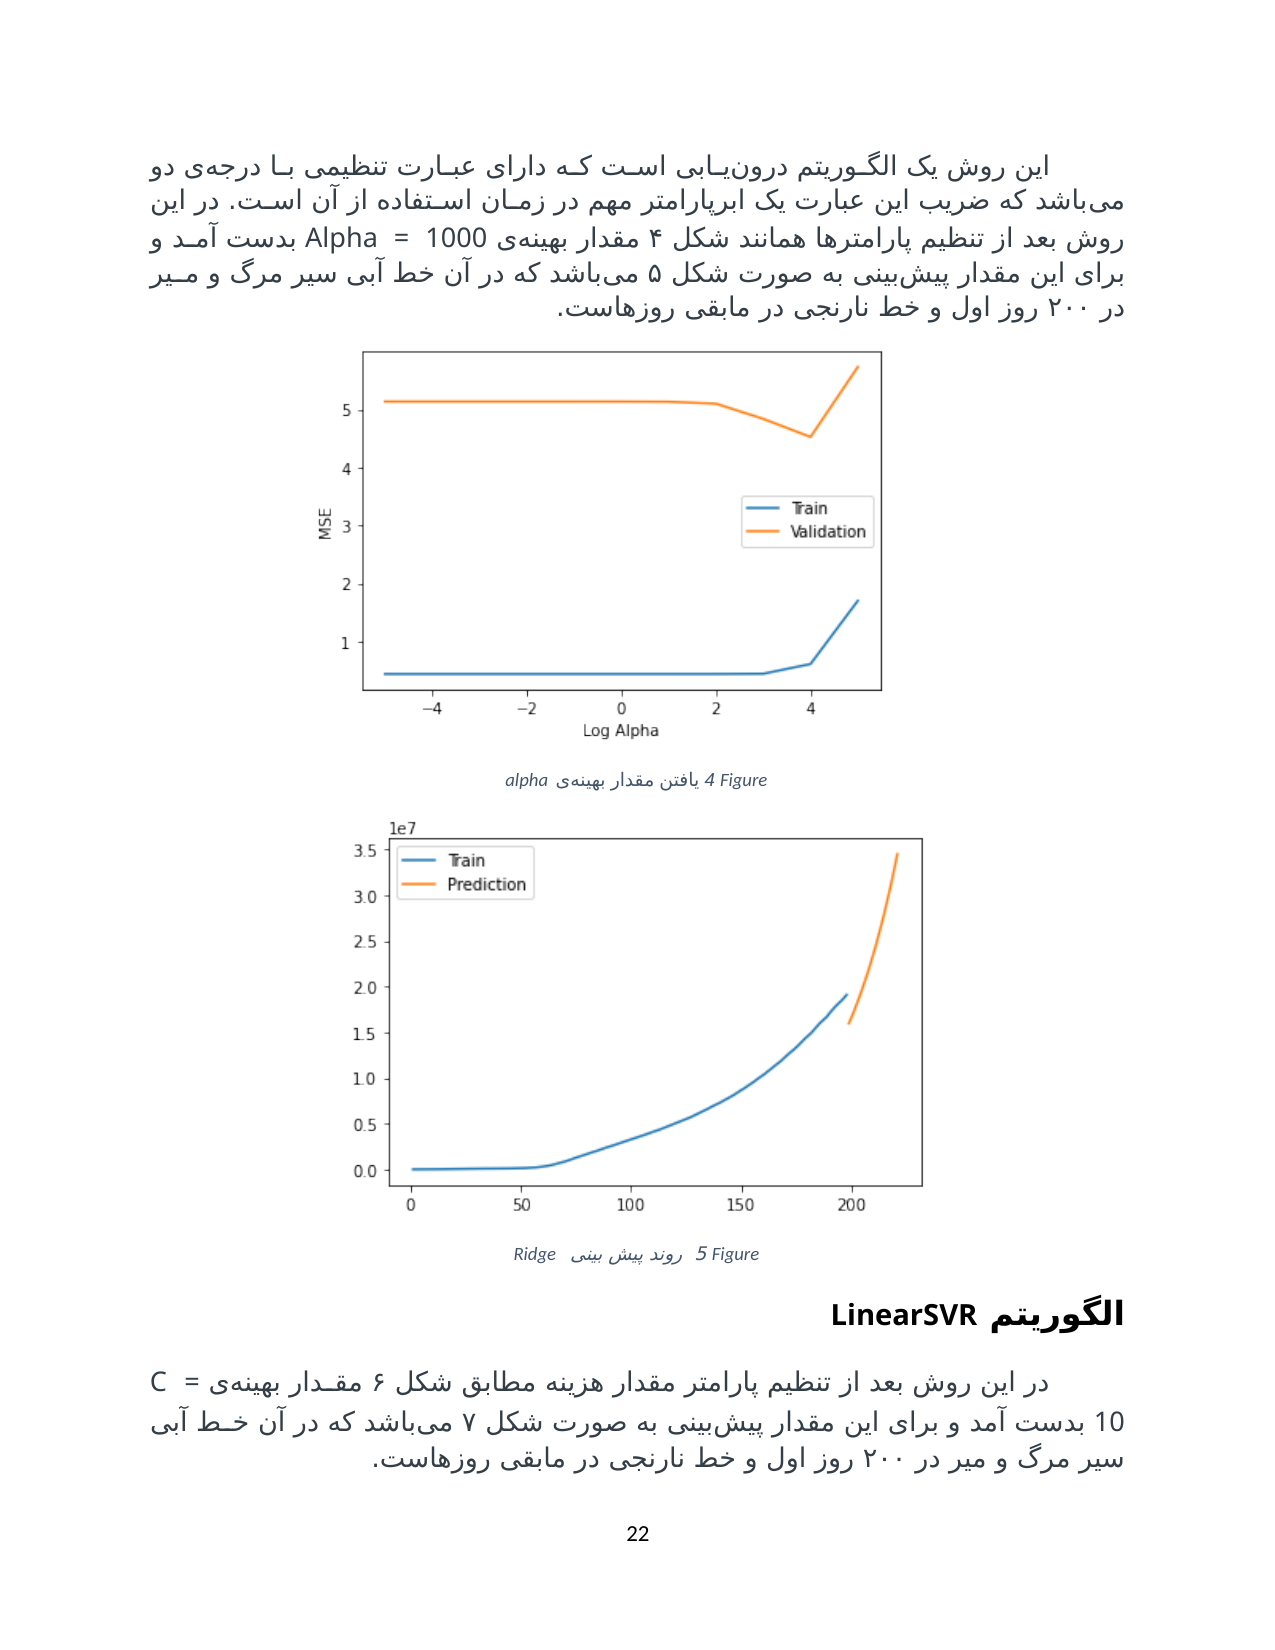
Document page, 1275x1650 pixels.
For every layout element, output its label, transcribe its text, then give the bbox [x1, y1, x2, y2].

text Figure 5 روند پیش بینی Ridge [150, 1242, 1125, 1265]
text در این روش بعد از تنظیم پارامتر مقدار هزینه مطابق شکل ۶ مقدار بهینه‌ی C = 10 بدست آمد و برای این مقدار پیش‌بینی به صورت شکل ۷ می‌باشد که در آن خط آبی سیر مرگ و میر در ۲۰۰ روز اول و خط نارنجی در مابقی روز‌هاست. [150, 1363, 1125, 1474]
picture [341, 811, 933, 1224]
text این روش یک الگوریتم درون‌یابی است که دارای عبارت تنظیمی با درجه‌ی دو می‌باشد که ضریب این عبارت یک ابرپارامتر مهم در زمان استفاده از آن است. در این روش بعد از تنظیم پارامترها همانند شکل ۴ مقدار بهینه‌ی Alpha = 1000 بدست آمد و برای این مقدار پیش‌بینی به صورت شکل ۵ می‌باشد که در آن خط آبی سیر مرگ و میر در ۲۰۰ روز اول و خط نارنجی در مابقی روز‌هاست. [150, 150, 1125, 323]
picture [308, 342, 892, 749]
subtitle الگوریتم LinearSVR [150, 1294, 1125, 1334]
text Figure 4 یافتن مقدار بهینه‌ی alpha [150, 768, 1125, 791]
